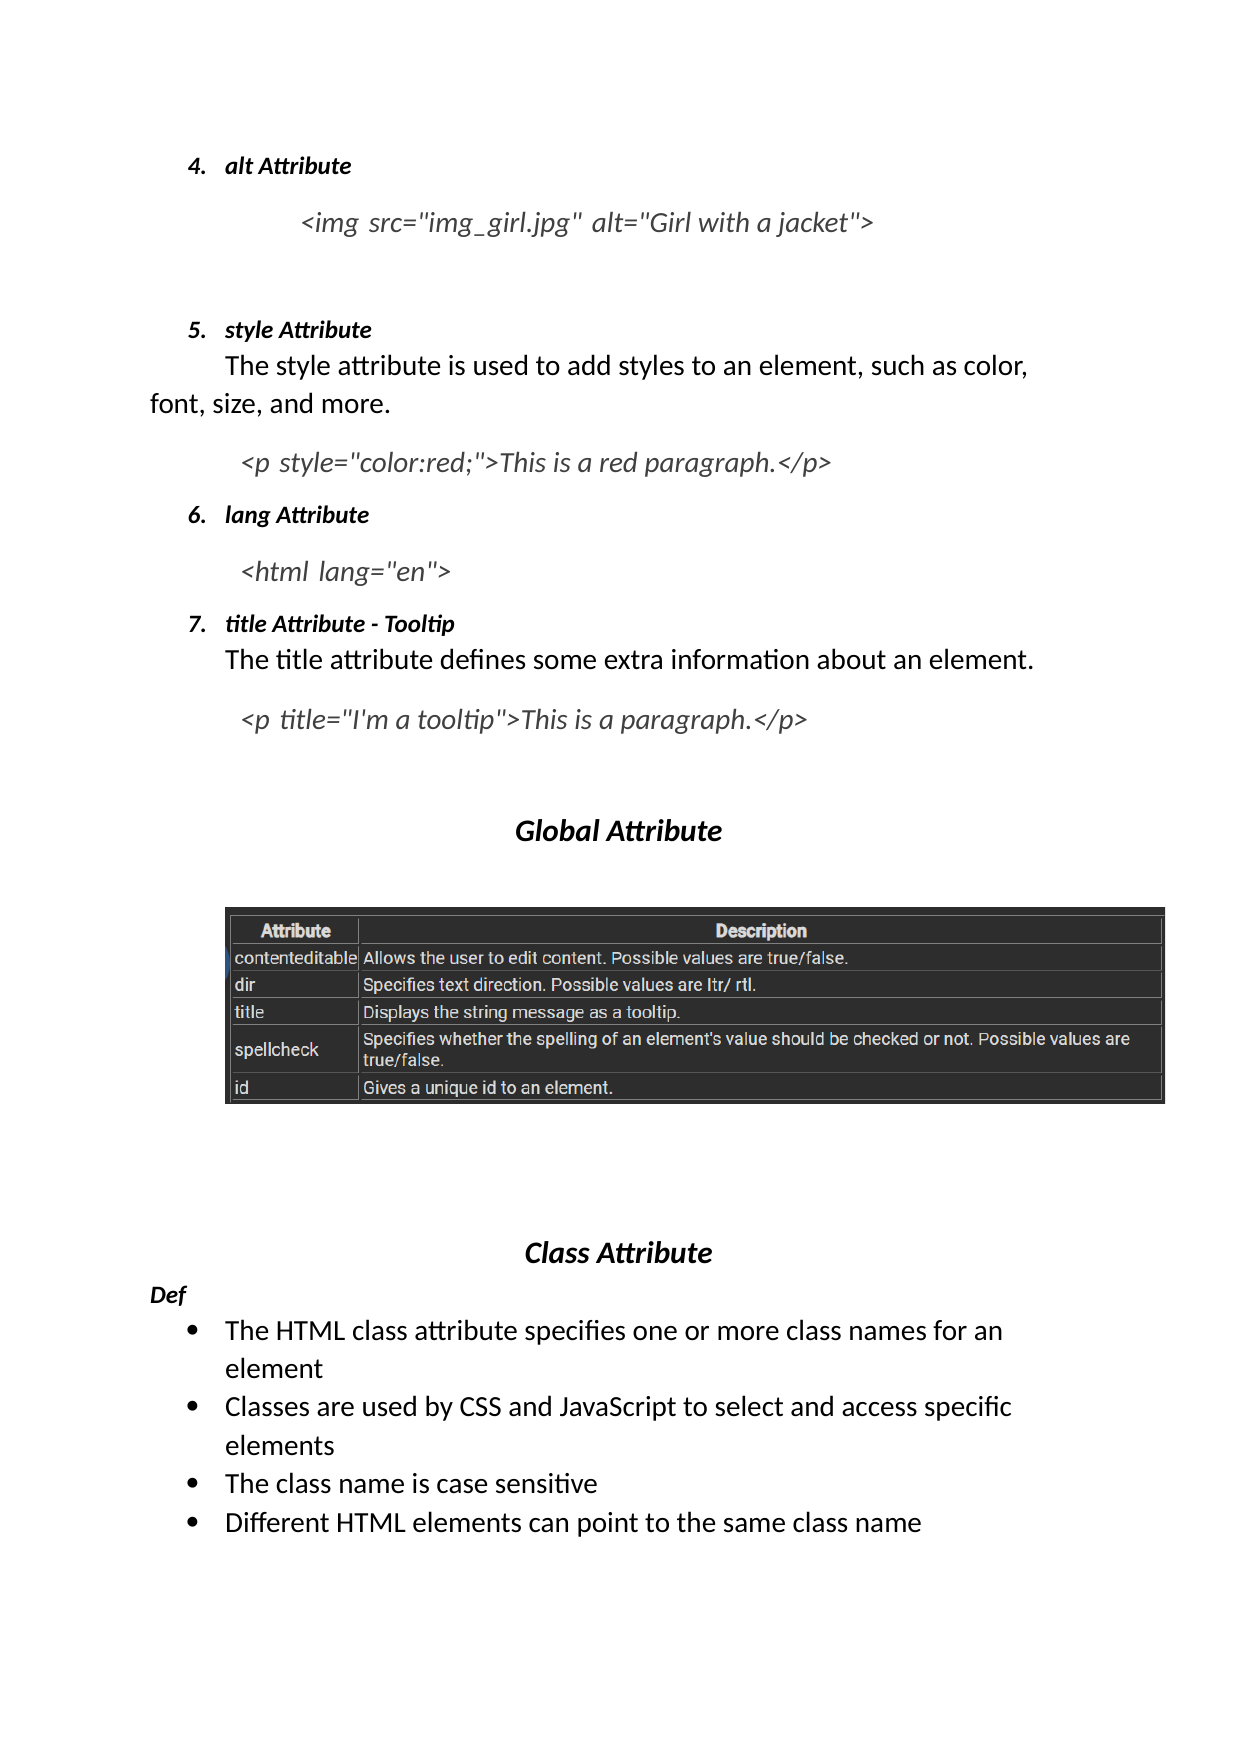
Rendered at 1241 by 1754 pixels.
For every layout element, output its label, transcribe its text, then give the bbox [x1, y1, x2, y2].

subtitle Class Attribute [150, 1233, 1090, 1272]
subtitle title Attribute - Tooltip [187, 608, 1090, 639]
text <p style="color:red;">This is a red paragraph.</p> [240, 444, 1000, 480]
subtitle lang Attribute [187, 500, 1090, 530]
text The title attribute defines some extra information about an element. [150, 641, 1090, 677]
text <p title="I'm a tooltip">This is a paragraph.</p> [240, 701, 1000, 736]
subtitle alt Attribute [187, 150, 1090, 181]
text The class name is case sensitive [187, 1465, 1090, 1501]
picture [225, 907, 1166, 1104]
subtitle Global Attribute [150, 811, 1090, 849]
subtitle Def [150, 1279, 1090, 1309]
text The HTML class attribute specifies one or more class names for an element [187, 1312, 1090, 1386]
subtitle style Attribute [187, 314, 1090, 344]
text <html lang="en"> [240, 553, 1000, 589]
text Different HTML elements can point to the same class name [187, 1504, 1090, 1539]
text <img src="img_girl.jpg" alt="Girl with a jacket"> [240, 204, 1000, 239]
text Classes are used by CSS and JavaScript to select and access specific elements [187, 1388, 1090, 1463]
text The style attribute is used to add styles to an element, such as color, font, size, and more. [150, 347, 1090, 421]
